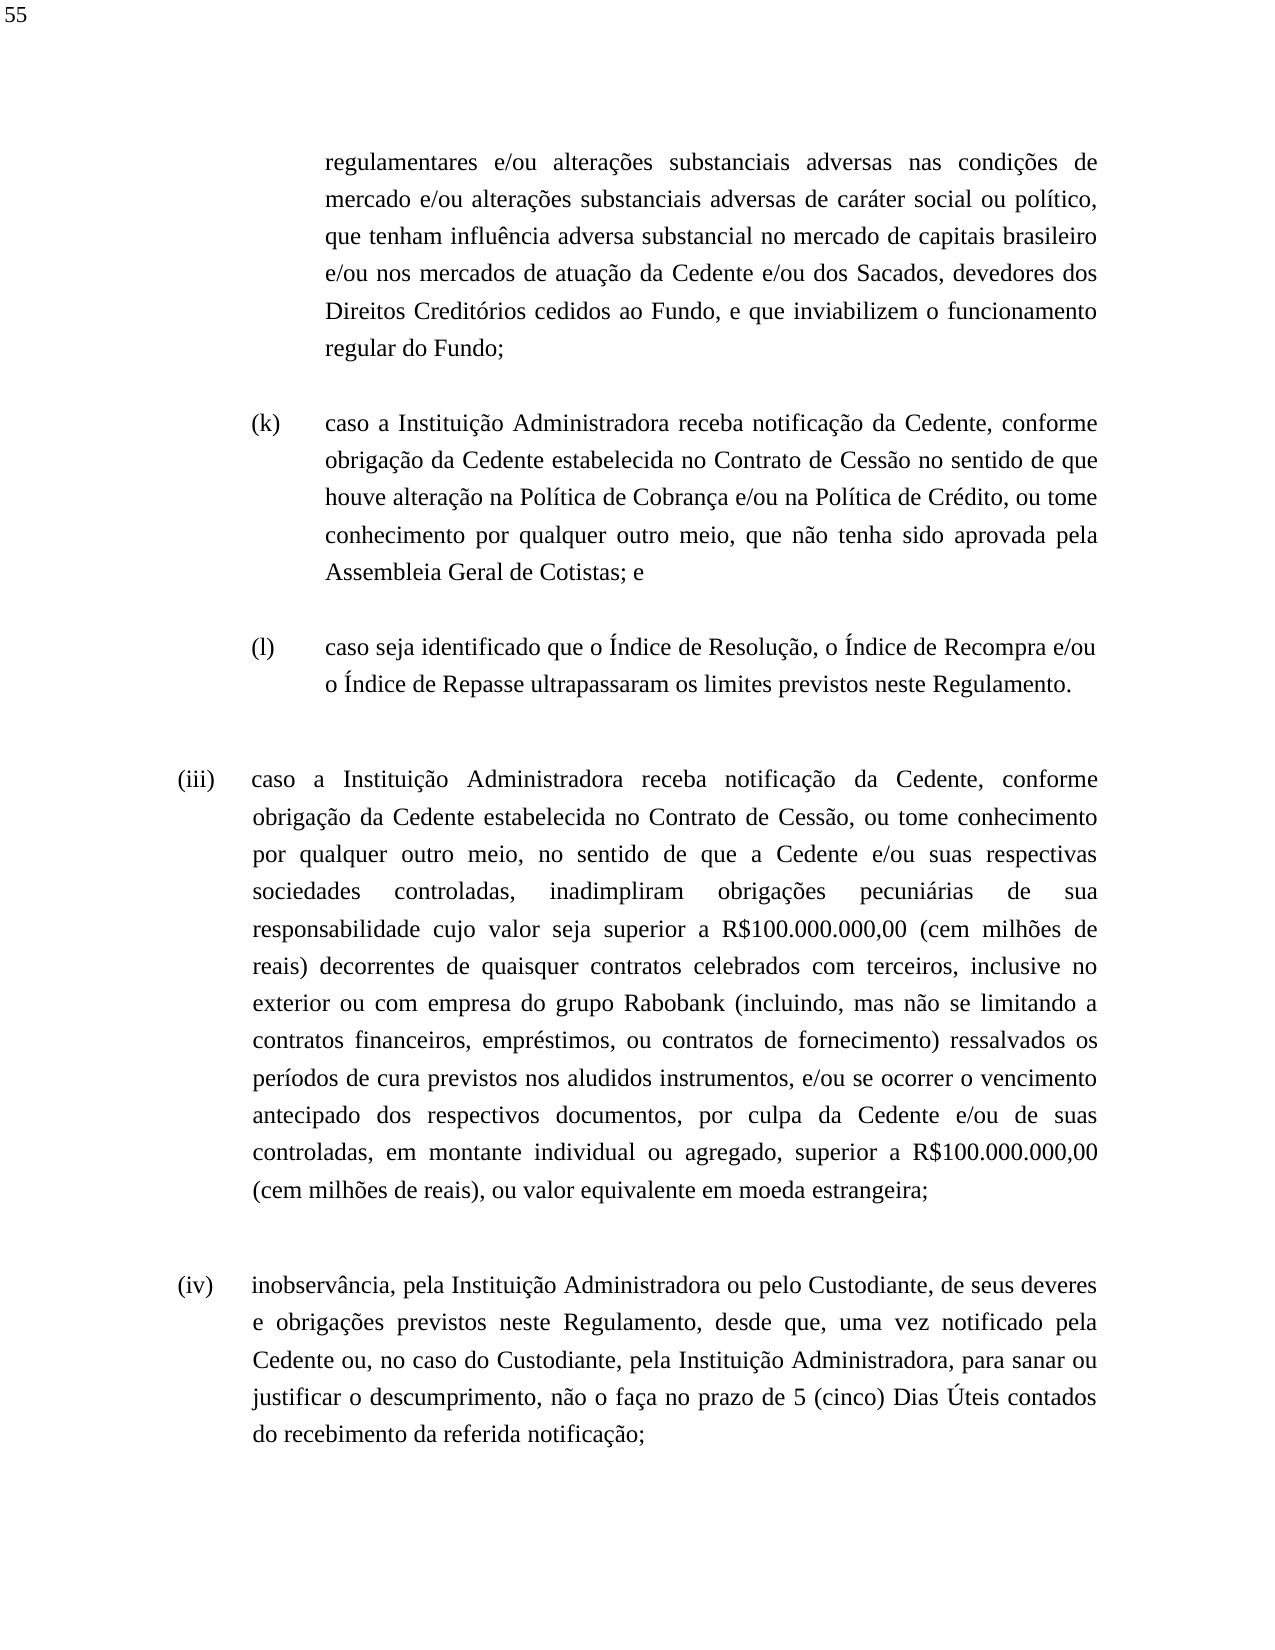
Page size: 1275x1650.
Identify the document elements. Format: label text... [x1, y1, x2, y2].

list caso a Instituição Administradora receba notificação da Cedente, conforme obrigação da Cedente estabelecida no Contrato de Cessão no sentido de que houve alteração na Política de Cobrança e/ou na Política de Crédito, ou tome conhecimento por qualquer outro meio, que não tenha sido aprovada pela Assembleia Geral de Cotistas; e [251, 408, 1098, 586]
list caso a Instituição Administradora receba notificação da Cedente, conforme obrigação da Cedente estabelecida no Contrato de Cessão, ou tome conhecimento por qualquer outro meio, no sentido de que a Cedente e/ou suas respectivas sociedades controladas, inadimpliram obrigações pecuniárias de sua responsabilidade cujo valor seja superior a R$100.000.000,00 (cem milhões de reais) decorrentes de quaisquer contratos celebrados com terceiros, inclusive no exterior ou com empresa do grupo Rabobank (incluindo, mas não se limitando a contratos financeiros, empréstimos, ou contratos de fornecimento) ressalvados os períodos de cura previstos nos aludidos instrumentos, e/ou se ocorrer o vencimento antecipado dos respectivos documentos, por culpa da Cedente e/ou de suas controladas, em montante individual ou agregado, superior a R$100.000.000,00 (cem milhões de reais), ou valor equivalente em moeda estrangeira; [177, 764, 1099, 1203]
list caso seja identificado que o Índice de Resolução, o Índice de Recompra e/ou o Índice de Repasse ultrapassaram os limites previstos neste Regulamento. [251, 632, 1098, 698]
text regulamentares e/ou alterações substanciais adversas nas condições de mercado e/ou alterações substanciais adversas de caráter social ou político, que tenham influência adversa substancial no mercado de capitais brasileiro e/ou nos mercados de atuação da Cedente e/ou dos Sacados, devedores dos Direitos Creditórios cedidos ao Fundo, e que inviabilizem o funcionamento regular do Fundo; [325, 147, 1098, 362]
list inobservância, pela Instituição Administradora ou pelo Custodiante, de seus deveres e obrigações previstos neste Regulamento, desde que, uma vez notificado pela Cedente ou, no caso do Custodiante, pela Instituição Administradora, para sanar ou justificar o descumprimento, não o faça no prazo de 5 (cinco) Dias Úteis contados do recebimento da referida notificação; [177, 1270, 1098, 1448]
